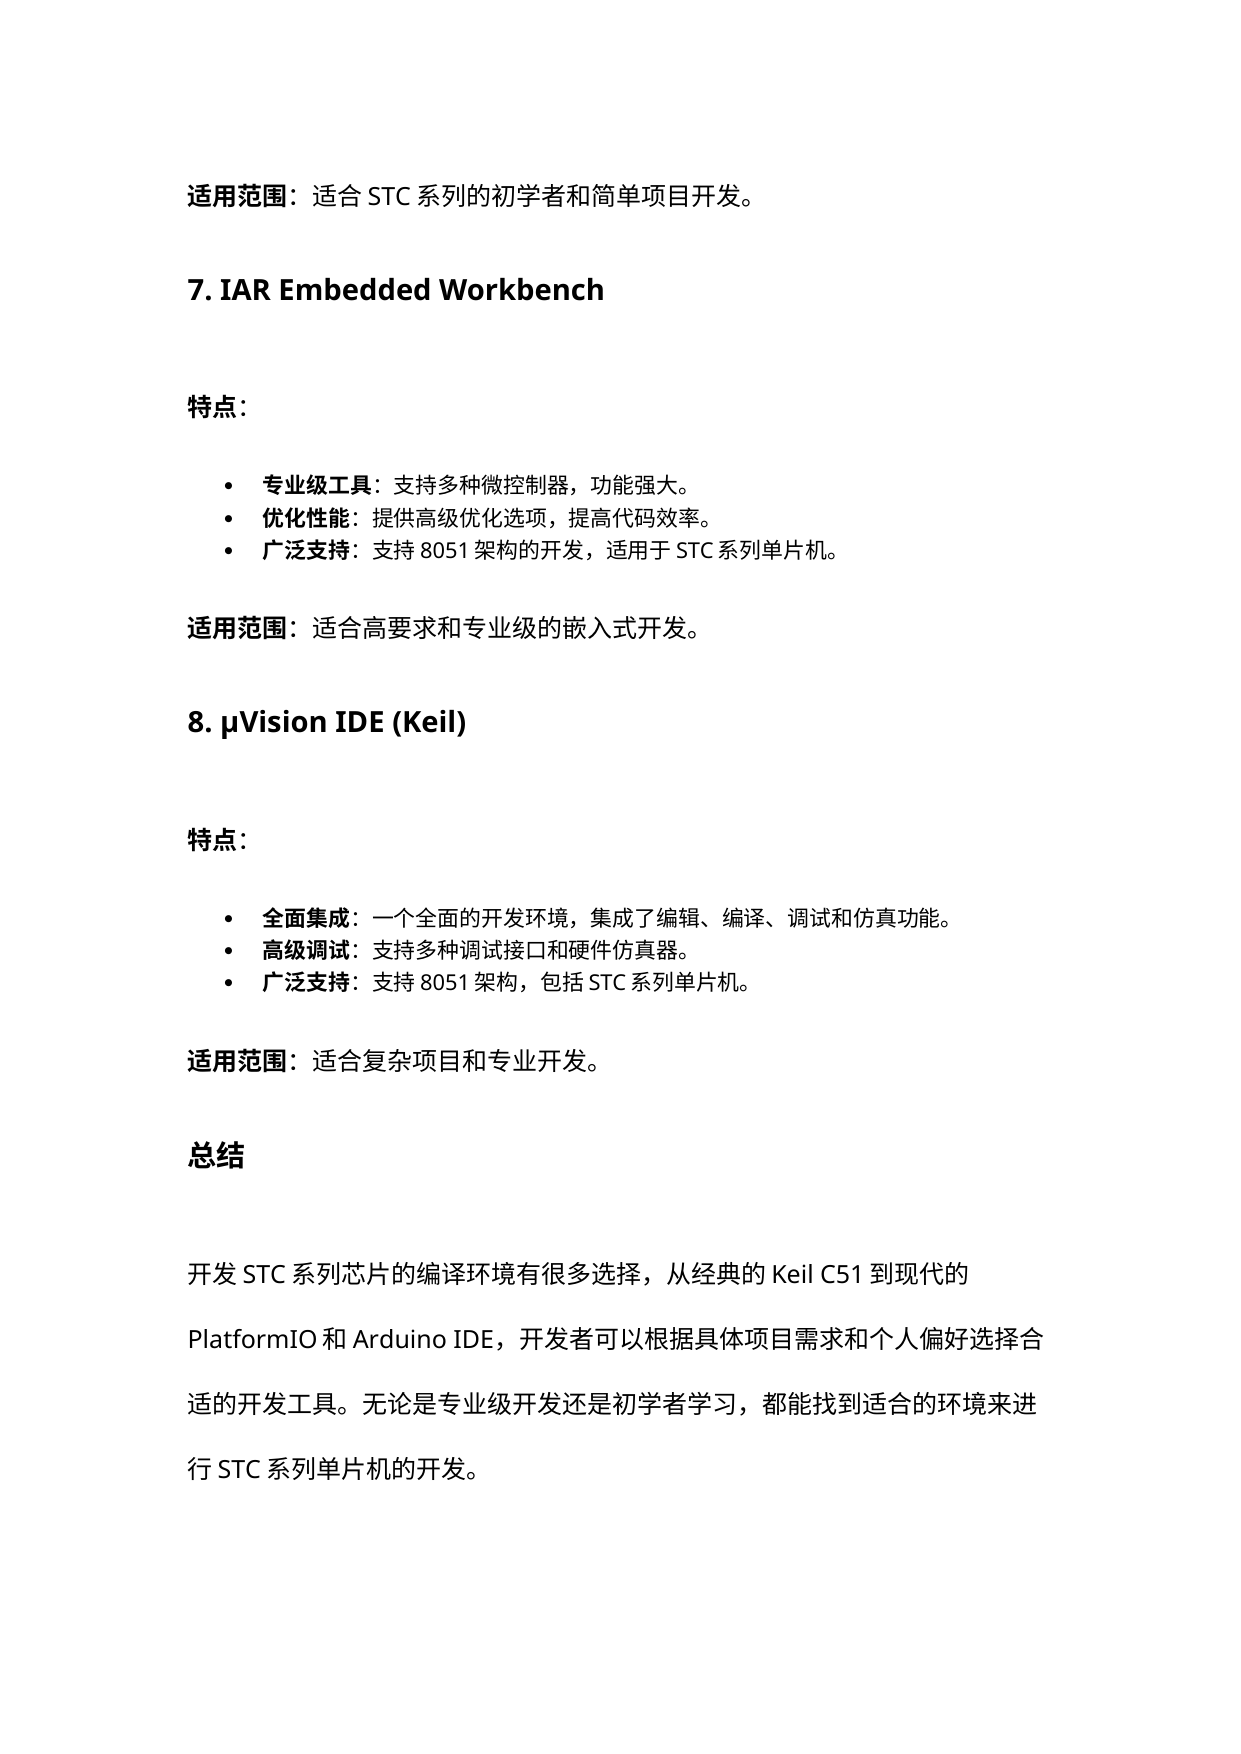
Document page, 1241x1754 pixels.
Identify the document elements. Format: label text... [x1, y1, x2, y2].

list 专业级工具：支持多种微控制器，功能强大。 [225, 468, 1053, 500]
text 开发STC系列芯片的编译环境有很多选择，从经典的Keil C51到现代的PlatformIO和Arduino IDE，开发者可以根据具体项目需求和个人偏好选择合适的开发工具。无论是专业级开发还是初学者学习，都能找到适合的环境来进行STC系列单片机的开发。 [187, 1240, 1053, 1500]
list 全面集成：一个全面的开发环境，集成了编辑、编译、调试和仿真功能。 [225, 900, 1053, 933]
text 适用范围：适合STC系列的初学者和简单项目开发。 [187, 162, 1053, 227]
subtitle 7. IAR Embedded Workbench [187, 256, 1053, 321]
list 高级调试：支持多种调试接口和硬件仿真器。 [225, 933, 1053, 965]
text 适用范围：适合高要求和专业级的嵌入式开发。 [187, 594, 1053, 659]
subtitle 8. μVision IDE (Keil) [187, 688, 1053, 753]
list 优化性能：提供高级优化选项，提高代码效率。 [225, 500, 1053, 533]
text 特点： [187, 373, 1053, 438]
list 广泛支持：支持8051架构的开发，适用于STC系列单片机。 [225, 533, 1053, 565]
subtitle 总结 [187, 1121, 1053, 1186]
list 广泛支持：支持8051架构，包括STC系列单片机。 [225, 965, 1053, 998]
text 特点： [187, 806, 1053, 871]
text 适用范围：适合复杂项目和专业开发。 [187, 1027, 1053, 1092]
